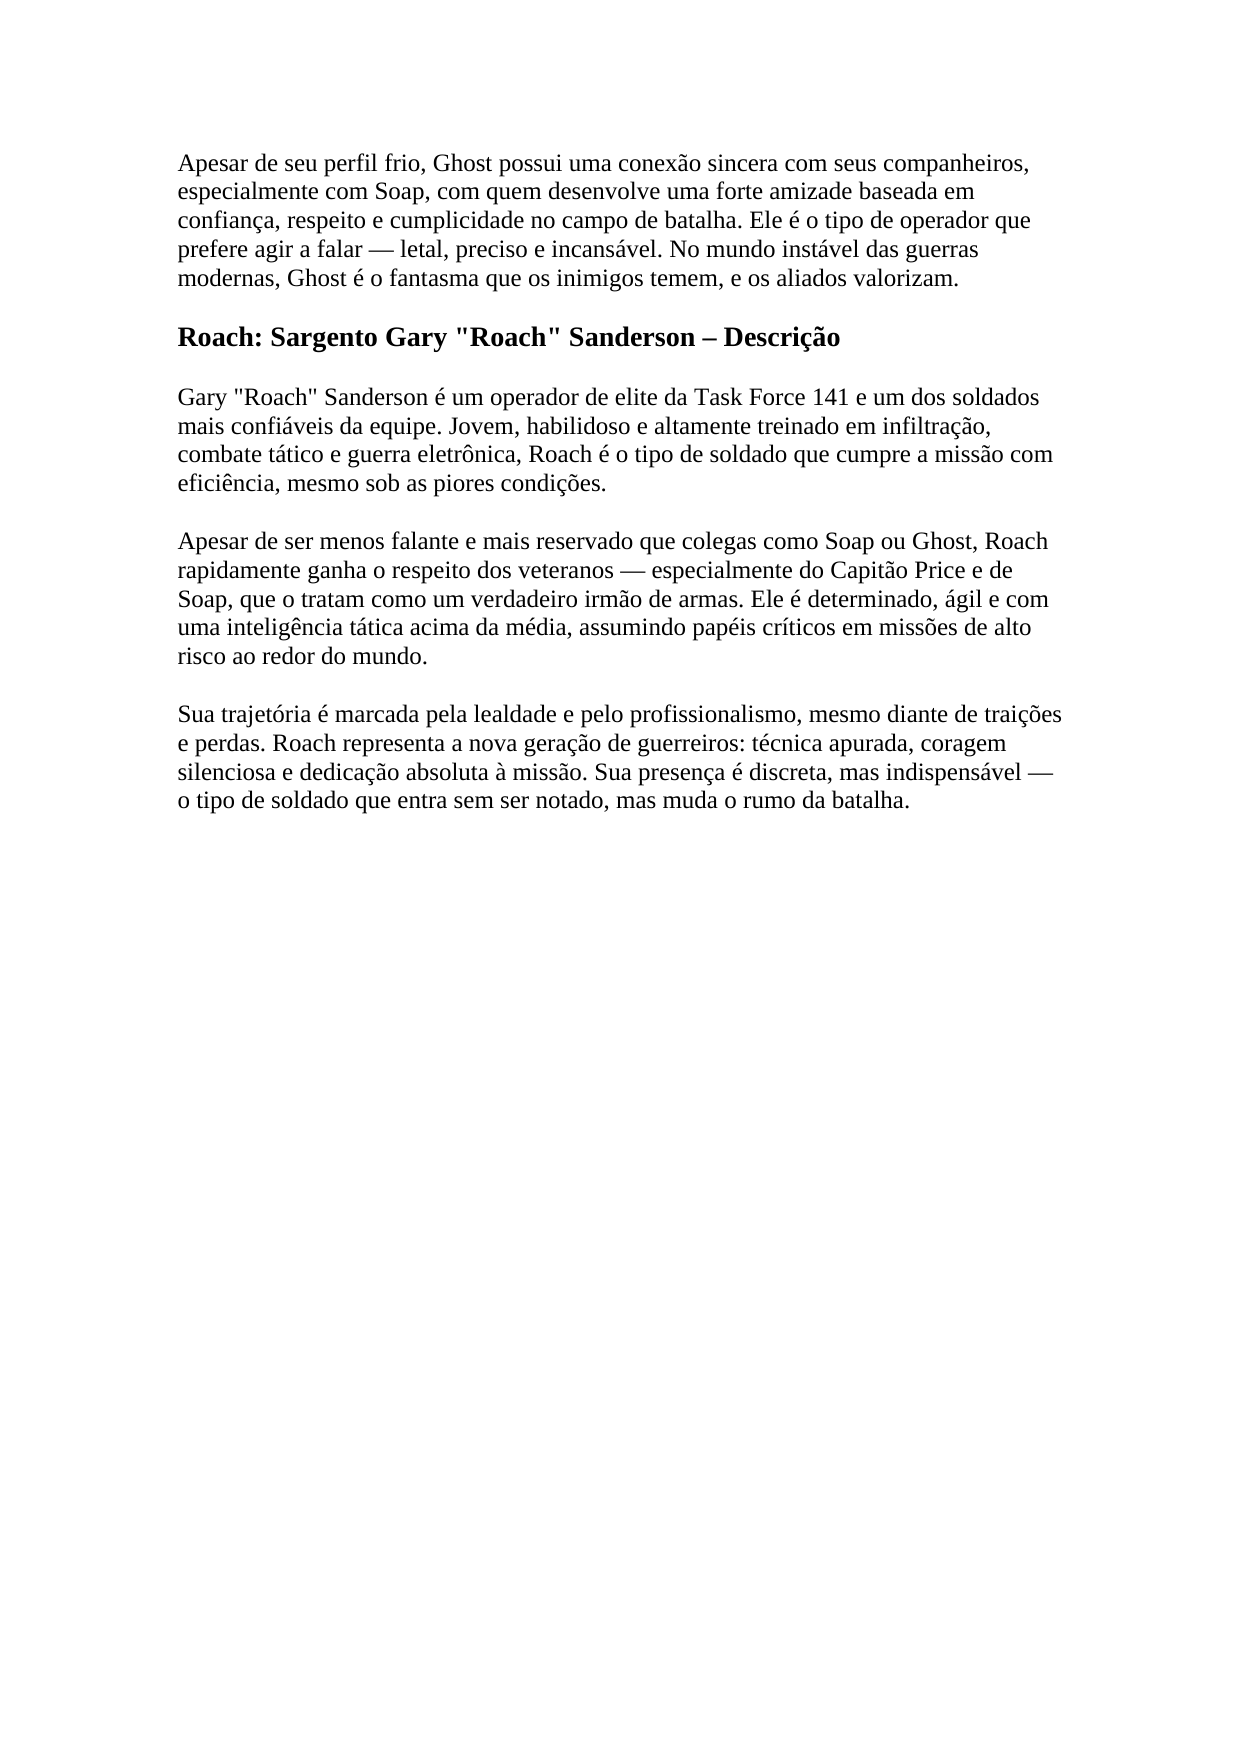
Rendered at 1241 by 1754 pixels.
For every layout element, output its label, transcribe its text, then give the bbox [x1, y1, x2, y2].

subtitle Roach: Sargento Gary "Roach" Sanderson – Descrição [177, 321, 1063, 353]
text Apesar de ser menos falante e mais reservado que colegas como Soap ou Ghost, Roach rapidamente ganha o respeito dos veteranos — especialmente do Capitão Price e de Soap, que o tratam como um verdadeiro irmão de armas. Ele é determinado, ágil e com uma inteligência tática acima da média, assumindo papéis críticos em missões de alto risco ao redor do mundo. [177, 526, 1063, 670]
text Gary "Roach" Sanderson é um operador de elite da Task Force 141 e um dos soldados mais confiáveis da equipe. Jovem, habilidoso e altamente treinado em infiltração, combate tático e guerra eletrônica, Roach é o tipo de soldado que cumpre a missão com eficiência, mesmo sob as piores condições. [177, 382, 1063, 497]
text Sua trajetória é marcada pela lealdade e pelo profissionalismo, mesmo diante de traições e perdas. Roach representa a nova geração de guerreiros: técnica apurada, coragem silenciosa e dedicação absoluta à missão. Sua presença é discreta, mas indispensável — o tipo de soldado que entra sem ser notado, mas muda o rumo da batalha. [177, 699, 1063, 814]
text Apesar de seu perfil frio, Ghost possui uma conexão sincera com seus companheiros, especialmente com Soap, com quem desenvolve uma forte amizade baseada em confiança, respeito e cumplicidade no campo de batalha. Ele é o tipo de operador que prefere agir a falar — letal, preciso e incansável. No mundo instável das guerras modernas, Ghost é o fantasma que os inimigos temem, e os aliados valorizam. [177, 148, 1063, 291]
